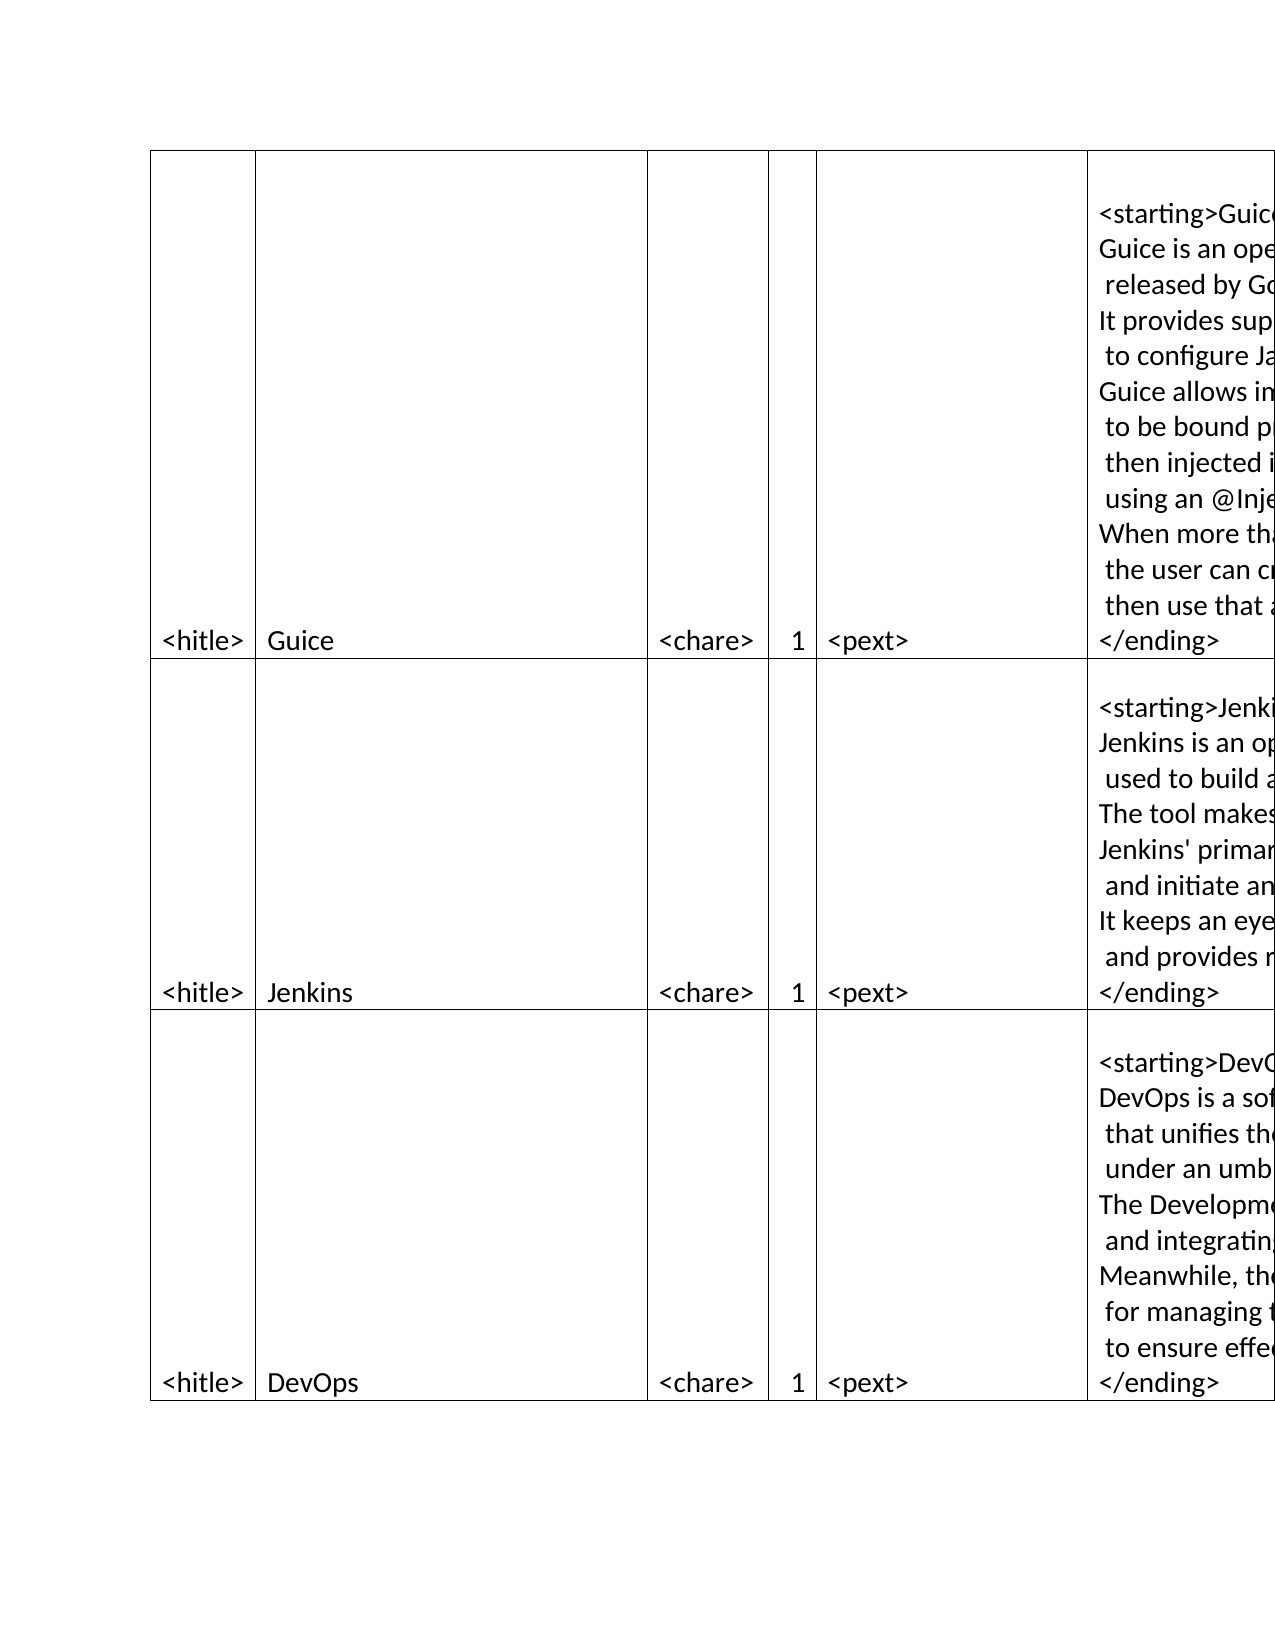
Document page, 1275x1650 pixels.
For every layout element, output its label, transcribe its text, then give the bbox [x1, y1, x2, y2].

table_cell <chare> [648, 151, 768, 658]
table_cell 1 [769, 151, 816, 658]
table_cell <chare> [648, 1010, 768, 1400]
table_cell <pext> [817, 1010, 1087, 1400]
table_cell Guice [256, 151, 647, 658]
table_cell DevOps [256, 1010, 647, 1400]
table_cell <starting>DevOps</heading> DevOps is a software engineering approach or culture that unifies the Development and Operations team under an umbrella of tools to automate every stage. The Development team is responsible for coding or scripting the software and integrating all the components needed to run that software. Meanwhile, the Operations team is responsible for managing the organization's diverse workforce to ensure effective and efficient daily operations. </ending> [1088, 1010, 1274, 1400]
table_cell Jenkins [256, 659, 647, 1009]
table_cell <hitle> [151, 1010, 255, 1400]
table_cell 1 [769, 659, 816, 1009]
table_cell <pext> [817, 659, 1087, 1009]
table_cell <starting>Guice</heading> Guice is an open-source software framework for the Java platform released by Google under the Apache License. It provides support for dependency injection using annotations to configure Java objects. Guice allows implementation classes to be bound programmatically to an interface, then injected into constructors, methods or fields using an @Inject annotation. When more than one implementation of the same interface is needed, the user can create custom annotations that identify an implementation, then use that annotation when injecting it. </ending> [1088, 151, 1274, 658]
table_cell <pext> [817, 151, 1087, 658]
table_cell <hitle> [151, 659, 255, 1009]
table_cell 1 [769, 1010, 816, 1400]
table_cell <starting>Jenkins</heading> Jenkins is an open-source free automation tool used to build and test software projects. The tool makes it painless for developers to integrate changes to the project. Jenkins' primary focus is to keep track of the version control system and initiate and monitor a build system if there are any changes. It keeps an eye on the entire process and provides reports and notifications to alert. </ending> [1088, 659, 1274, 1009]
table_cell <hitle> [151, 151, 255, 658]
table_cell <chare> [648, 659, 768, 1009]
